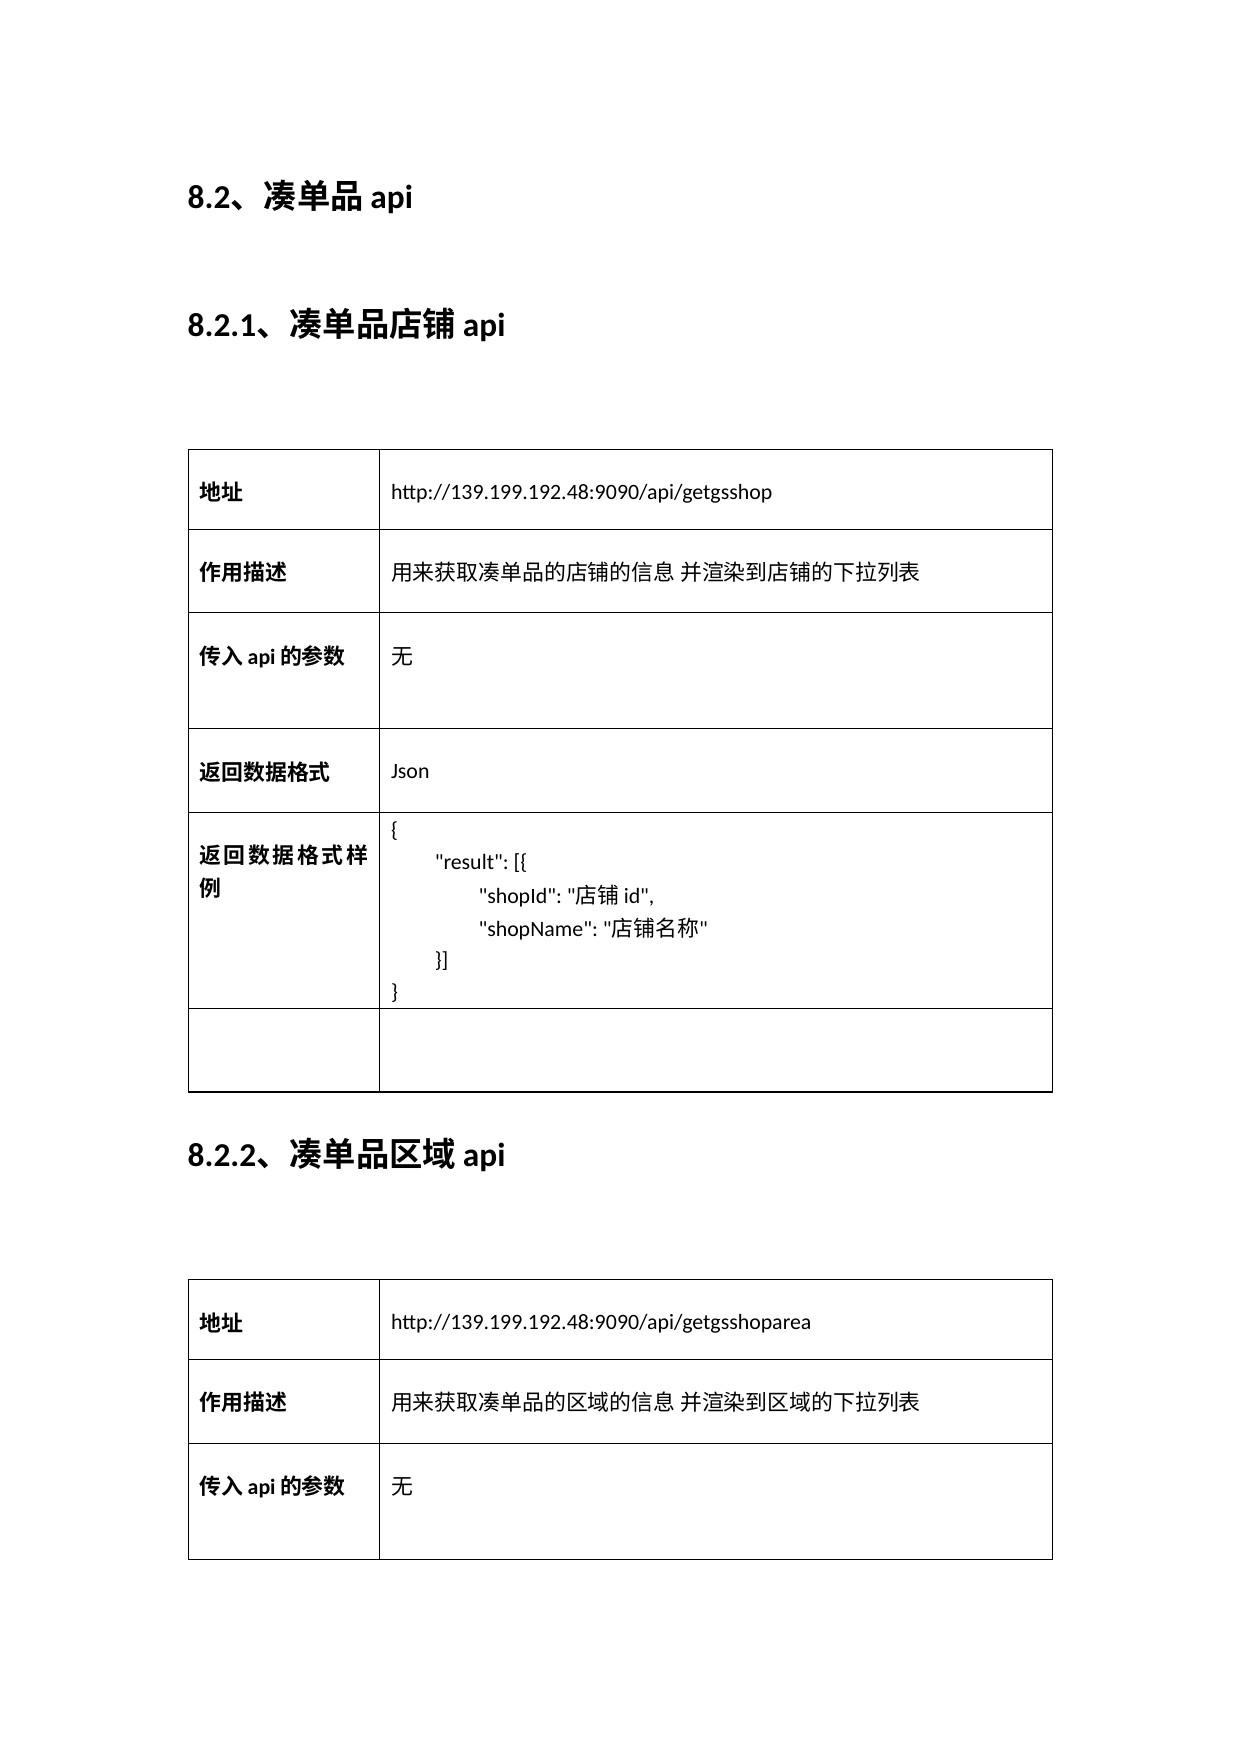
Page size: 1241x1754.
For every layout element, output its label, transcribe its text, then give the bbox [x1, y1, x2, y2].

table_cell 作用描述 [189, 530, 379, 612]
table_cell 传入api的参数 [189, 1444, 379, 1558]
table_cell [380, 1009, 1052, 1091]
table_header 地址 [189, 450, 379, 529]
table_cell 作用描述 [189, 1360, 379, 1442]
table_cell 返回数据格式样例 [189, 813, 379, 1008]
table_cell 用来获取凑单品的店铺的信息 并渲染到店铺的下拉列表 [380, 530, 1052, 612]
table_cell 返回数据格式 [189, 729, 379, 812]
table_cell 传入api的参数 [189, 613, 379, 728]
table_cell { "result": [{ "shopId": "店铺id", "shopName": "店铺名称" }] } [380, 813, 1052, 1008]
table_cell 用来获取凑单品的区域的信息 并渲染到区域的下拉列表 [380, 1360, 1052, 1442]
table_cell 无 [380, 1444, 1052, 1558]
subtitle 8.2、凑单品api [187, 162, 1053, 227]
table_cell [189, 1009, 379, 1091]
table_header 地址 [189, 1280, 379, 1359]
table_cell Json [380, 729, 1052, 812]
table_header http://139.199.192.48:9090/api/getgsshoparea [380, 1280, 1052, 1359]
subtitle 8.2.1、凑单品店铺api [187, 289, 1053, 354]
table_cell 无 [380, 613, 1052, 728]
table_header http://139.199.192.48:9090/api/getgsshop [380, 450, 1052, 529]
subtitle 8.2.2、凑单品区域api [187, 1119, 1053, 1184]
